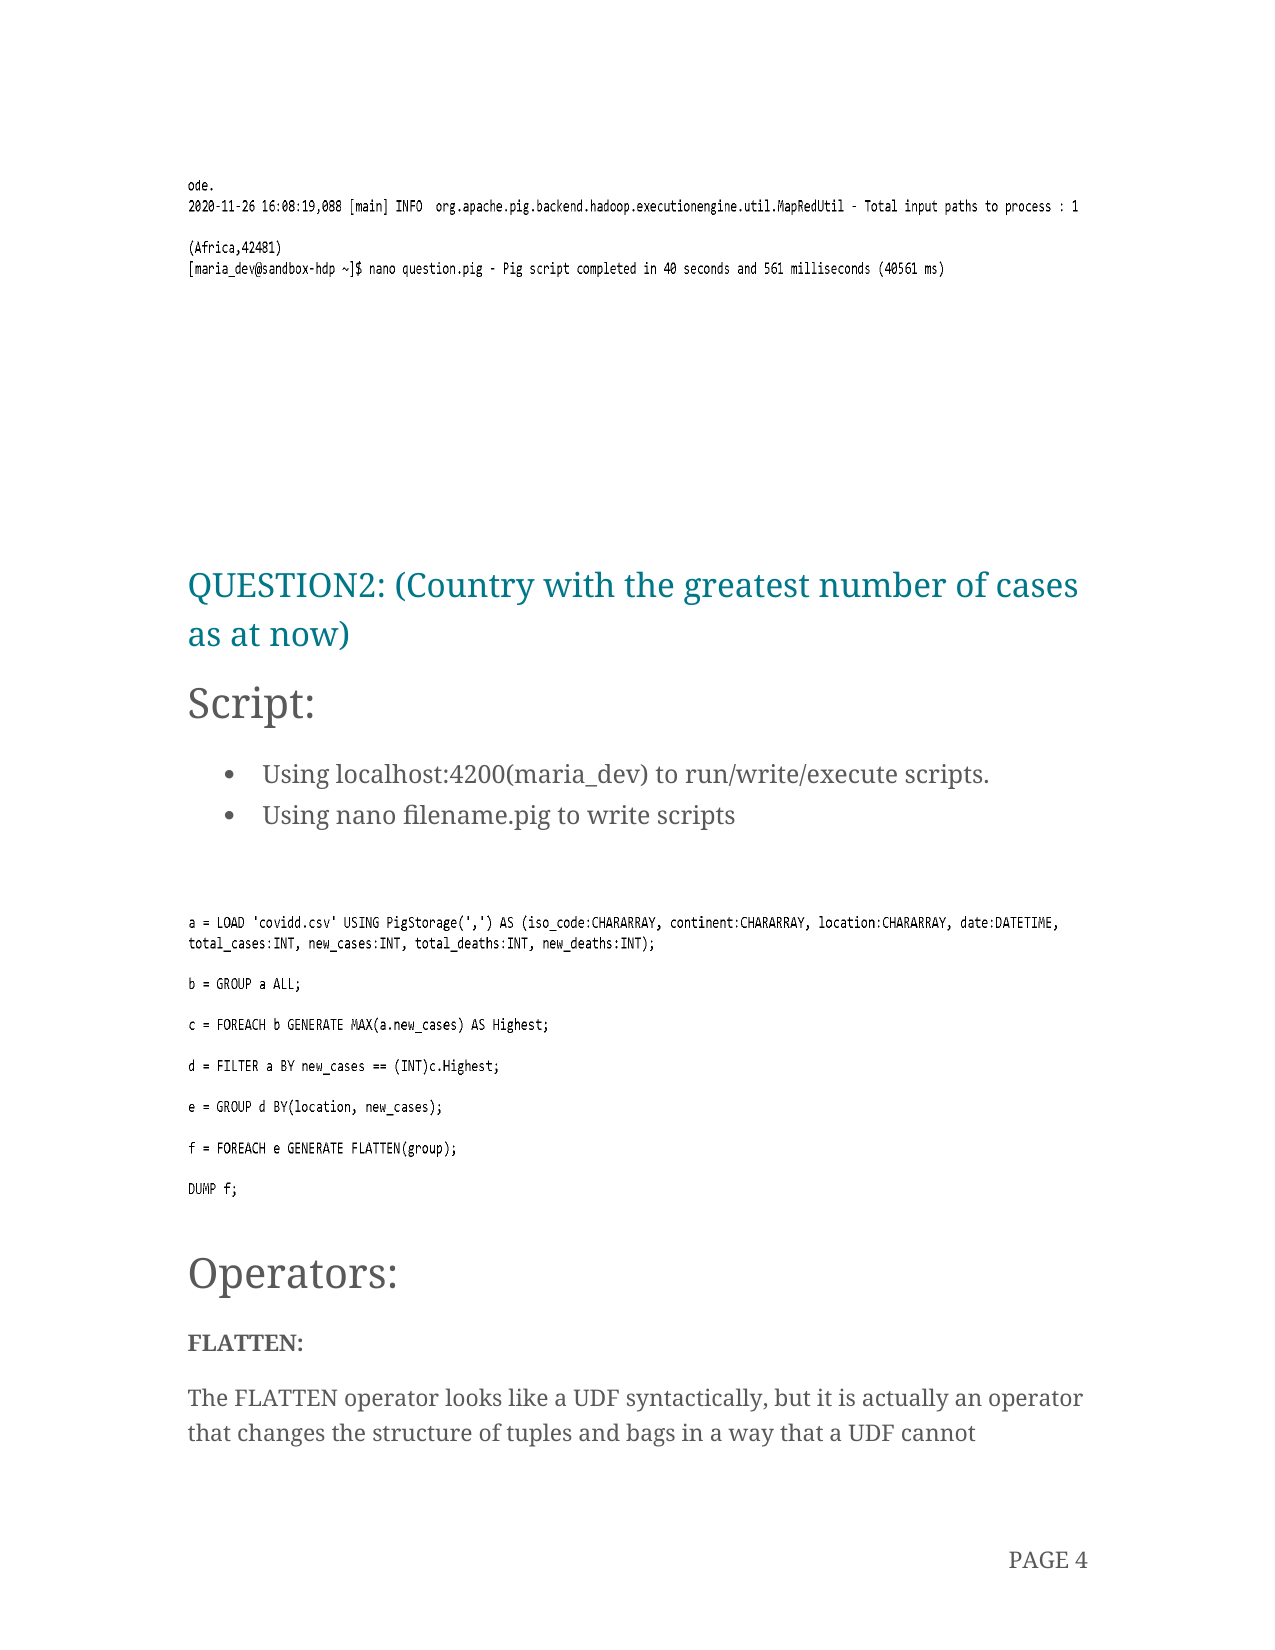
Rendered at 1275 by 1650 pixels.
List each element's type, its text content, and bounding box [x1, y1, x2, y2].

subtitle QUESTION2: (Country with the greatest number of cases as at now) [187, 561, 1087, 657]
text The FLATTEN operator looks like a UDF syntactically, but it is actually an operator that changes the structure of tuples and bags in a way that a UDF cannot [187, 1382, 1087, 1448]
list Using nano filename.pig to write scripts [225, 798, 1087, 832]
picture [187, 180, 1088, 293]
picture [187, 906, 1088, 1220]
text Operators: [187, 1244, 1087, 1300]
text FLATTEN: [187, 1327, 1087, 1358]
list Using localhost:4200(maria_dev) to run/write/execute scripts. [225, 757, 1087, 791]
text Script: [187, 674, 1087, 730]
